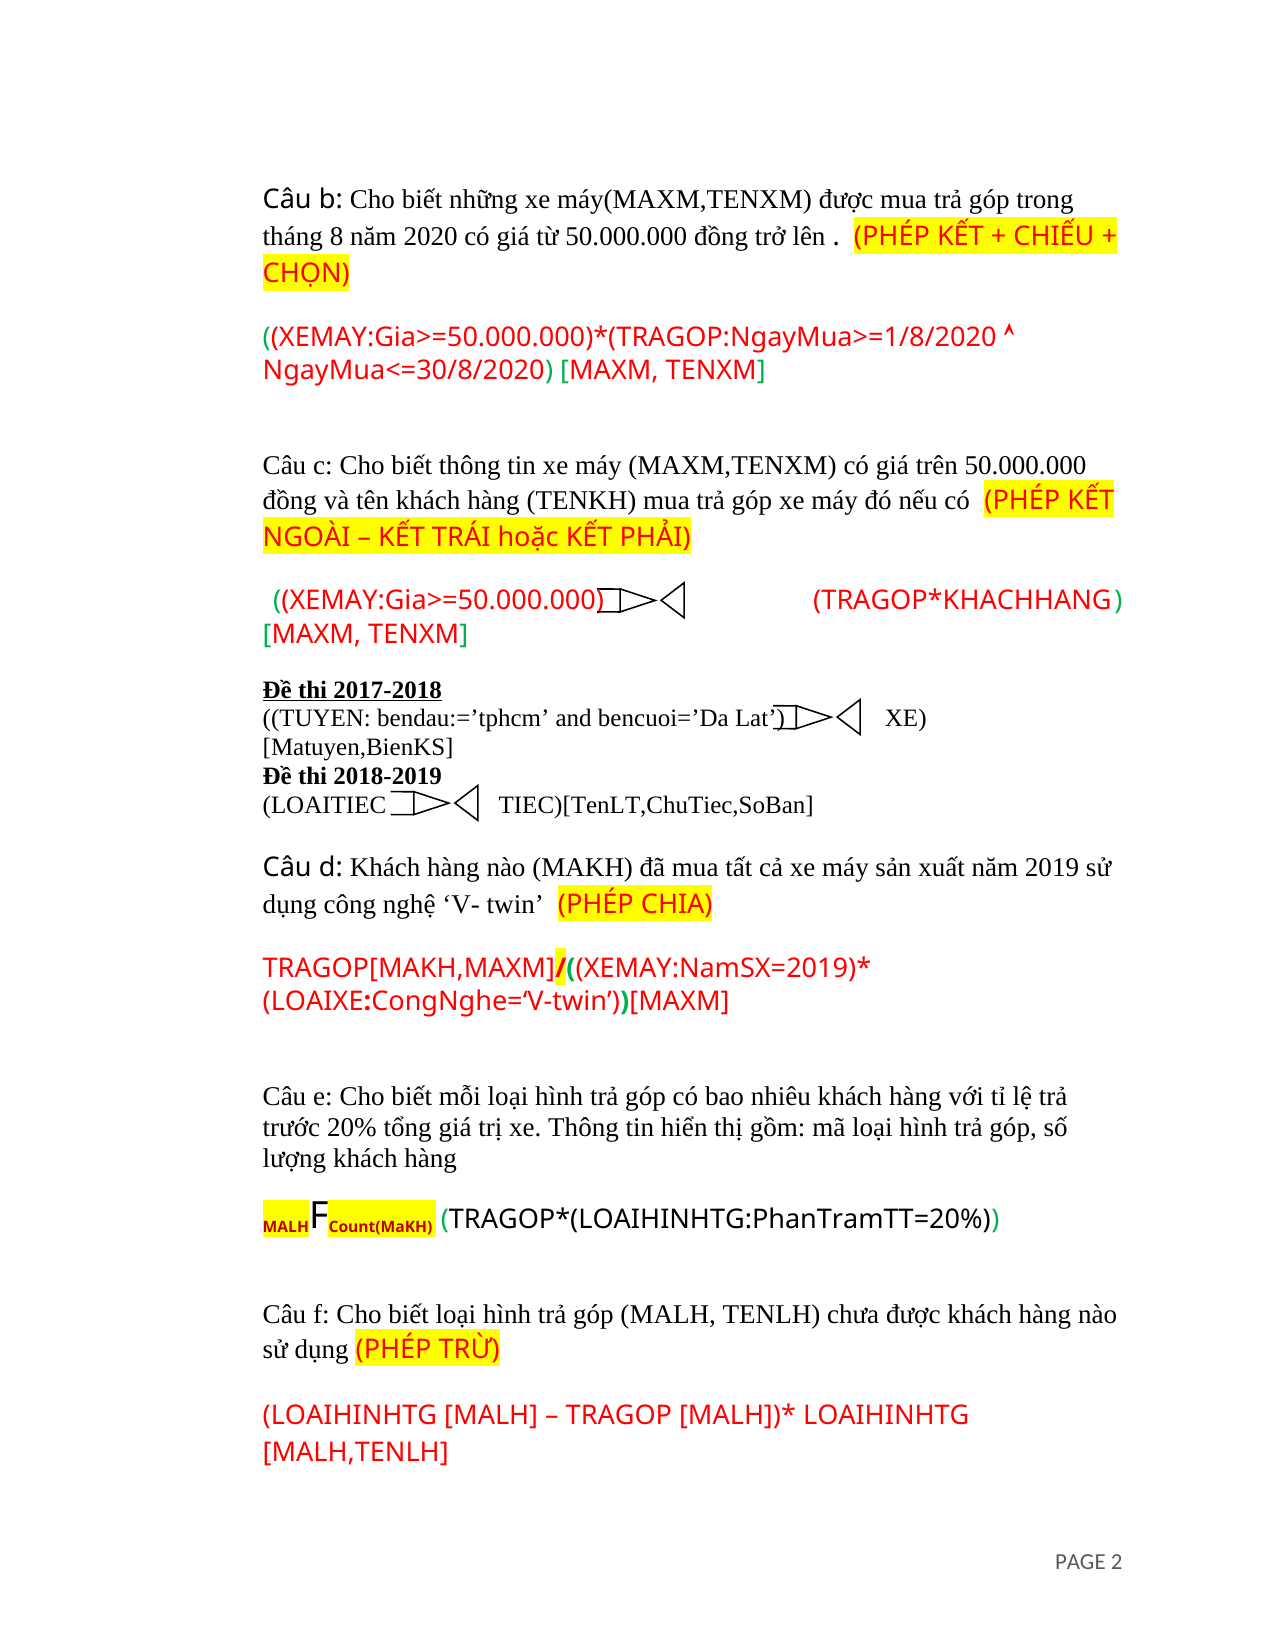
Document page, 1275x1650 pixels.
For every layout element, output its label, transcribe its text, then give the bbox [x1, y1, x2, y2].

text (LOAITIEC TIEC)[TenLT,ChuTiec,SoBan] [479, 790, 1122, 818]
text ((TUYEN: bendau:=’tphcm’ and bencuoi=’Da Lat’) XE) [Matuyen,BienKS] [262, 703, 1122, 761]
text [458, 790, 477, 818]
text Câu d: Khách hàng nào (MAKH) đã mua tất cả xe máy sản xuất năm 2019 sử dụng công nghệ ‘V- twin’ (PHÉP CHIA) [262, 848, 1122, 921]
text TRAGOP[MAKH,MAXM]/((XEMAY:NamSX=2019)* (LOAIXE:CongNghe=‘V-twin’))[MAXM] [262, 951, 1122, 1017]
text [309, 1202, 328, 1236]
text (LOAITIEC TIEC)[TenLT,ChuTiec,SoBan] [262, 790, 472, 818]
text Đề thi 2018-2019 [262, 761, 1122, 790]
text Câu c: Cho biết thông tin xe máy (MAXM,TENXM) có giá trên 50.000.000 đồng và tên khách hàng (TENKH) mua trả góp xe máy đó nếu có (PHÉP KẾT NGOÀI – KẾT TRÁI hoặc KẾT PHẢI) [262, 449, 1122, 554]
text (LOAIHINHTG [MALH] – TRAGOP [MALH])* LOAIHINHTG [MALH,TENLH] [262, 1395, 1122, 1469]
text ((XEMAY:Gia>=50.000.000)*(TRAGOP:NgayMua>=1/8/2020 NgayMua<=30/8/2020) [MAXM, TENXM] [262, 320, 1122, 386]
text Câu b: Cho biết những xe máy(MAXM,TENXM) được mua trả góp trong tháng 8 năm 2020 có giá từ 50.000.000 đồng trở lên . (PHÉP KẾT + CHIẾU + CHỌN) [262, 180, 1122, 291]
text Câu e: Cho biết mỗi loại hình trả góp có bao nhiêu khách hàng với tỉ lệ trả trước 20% tổng giá trị xe. Thông tin hiển thị gồm: mã loại hình trả góp, số lượng khách hàng [262, 1080, 1122, 1173]
text Câu f: Cho biết loại hình trả góp (MALH, TENLH) chưa được khách hàng nào sử dụng (PHÉP TRỪ) [262, 1298, 1122, 1366]
text ((XEMAY:Gia>=50.000.000) (TRAGOP*KHACHHANG) [MAXM, TENXM] [262, 583, 1122, 650]
text Đề thi 2017-2018 [262, 675, 1122, 703]
text MALHFCount(MaKH) (TRAGOP*(LOAIHINHTG:PhanTramTT=20%)) [436, 1202, 1122, 1236]
